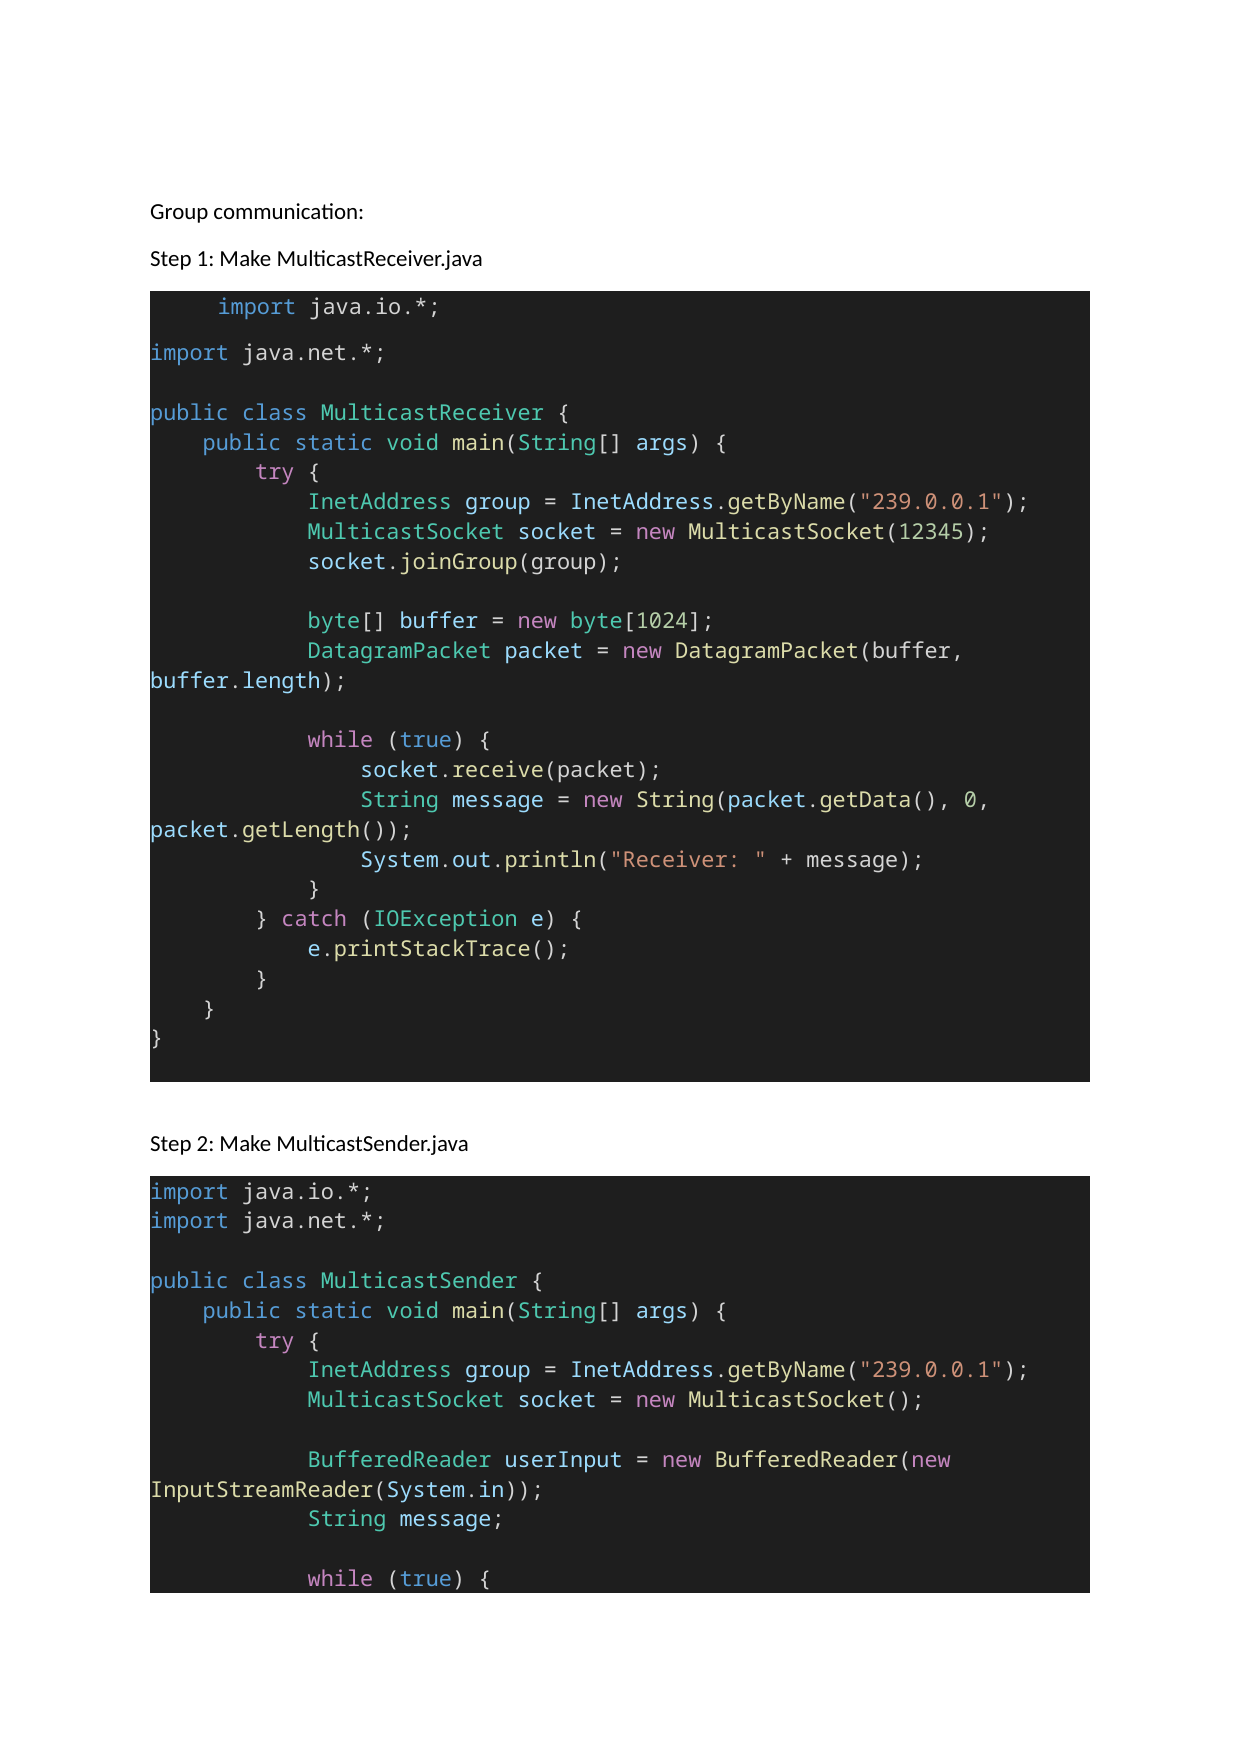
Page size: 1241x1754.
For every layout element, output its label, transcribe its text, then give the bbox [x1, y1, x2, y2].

text public class MulticastSender { [150, 1265, 1090, 1295]
text MulticastSocket socket = new MulticastSocket(); [150, 1384, 1090, 1414]
text byte[] buffer = new byte[1024]; [150, 605, 1090, 635]
text System.out.println("Receiver: " + message); [150, 843, 1090, 873]
text while (true) { [150, 724, 1090, 754]
text Group communication: [150, 197, 1090, 225]
text MulticastSocket socket = new MulticastSocket(12345); [150, 516, 1090, 546]
text String message = new String(packet.getData(), 0, packet.getLength()); [150, 784, 1090, 843]
text public static void main(String[] args) { [150, 426, 1090, 456]
text } catch (IOException e) { [150, 903, 1090, 933]
text try { [150, 456, 1090, 486]
text public static void main(String[] args) { [150, 1295, 1090, 1324]
text while (true) { [150, 1563, 1090, 1593]
text String message; [150, 1503, 1090, 1533]
text import java.io.*; [150, 1176, 1090, 1205]
text Step 1: Make MulticastReceiver.java [150, 244, 1090, 272]
text Step 2: Make MulticastSender.java [150, 1129, 1090, 1157]
text } [150, 992, 1090, 1022]
text try { [150, 1324, 1090, 1354]
text socket.receive(packet); [150, 754, 1090, 784]
text public class MulticastReceiver { [150, 397, 1090, 426]
text } [150, 873, 1090, 903]
text InetAddress group = InetAddress.getByName("239.0.0.1"); [150, 1354, 1090, 1384]
text DatagramPacket packet = new DatagramPacket(buffer, buffer.length); [150, 635, 1090, 694]
text socket.joinGroup(group); [150, 546, 1090, 575]
text InetAddress group = InetAddress.getByName("239.0.0.1"); [150, 486, 1090, 516]
text BufferedReader userInput = new BufferedReader(new InputStreamReader(System.in)); [150, 1444, 1090, 1503]
text import java.net.*; [150, 337, 1090, 367]
text import java.net.*; [150, 1205, 1090, 1235]
text import java.io.*; [150, 291, 1090, 320]
text } [150, 963, 1090, 992]
text e.printStackTrace(); [150, 933, 1090, 963]
text } [150, 1022, 1090, 1052]
